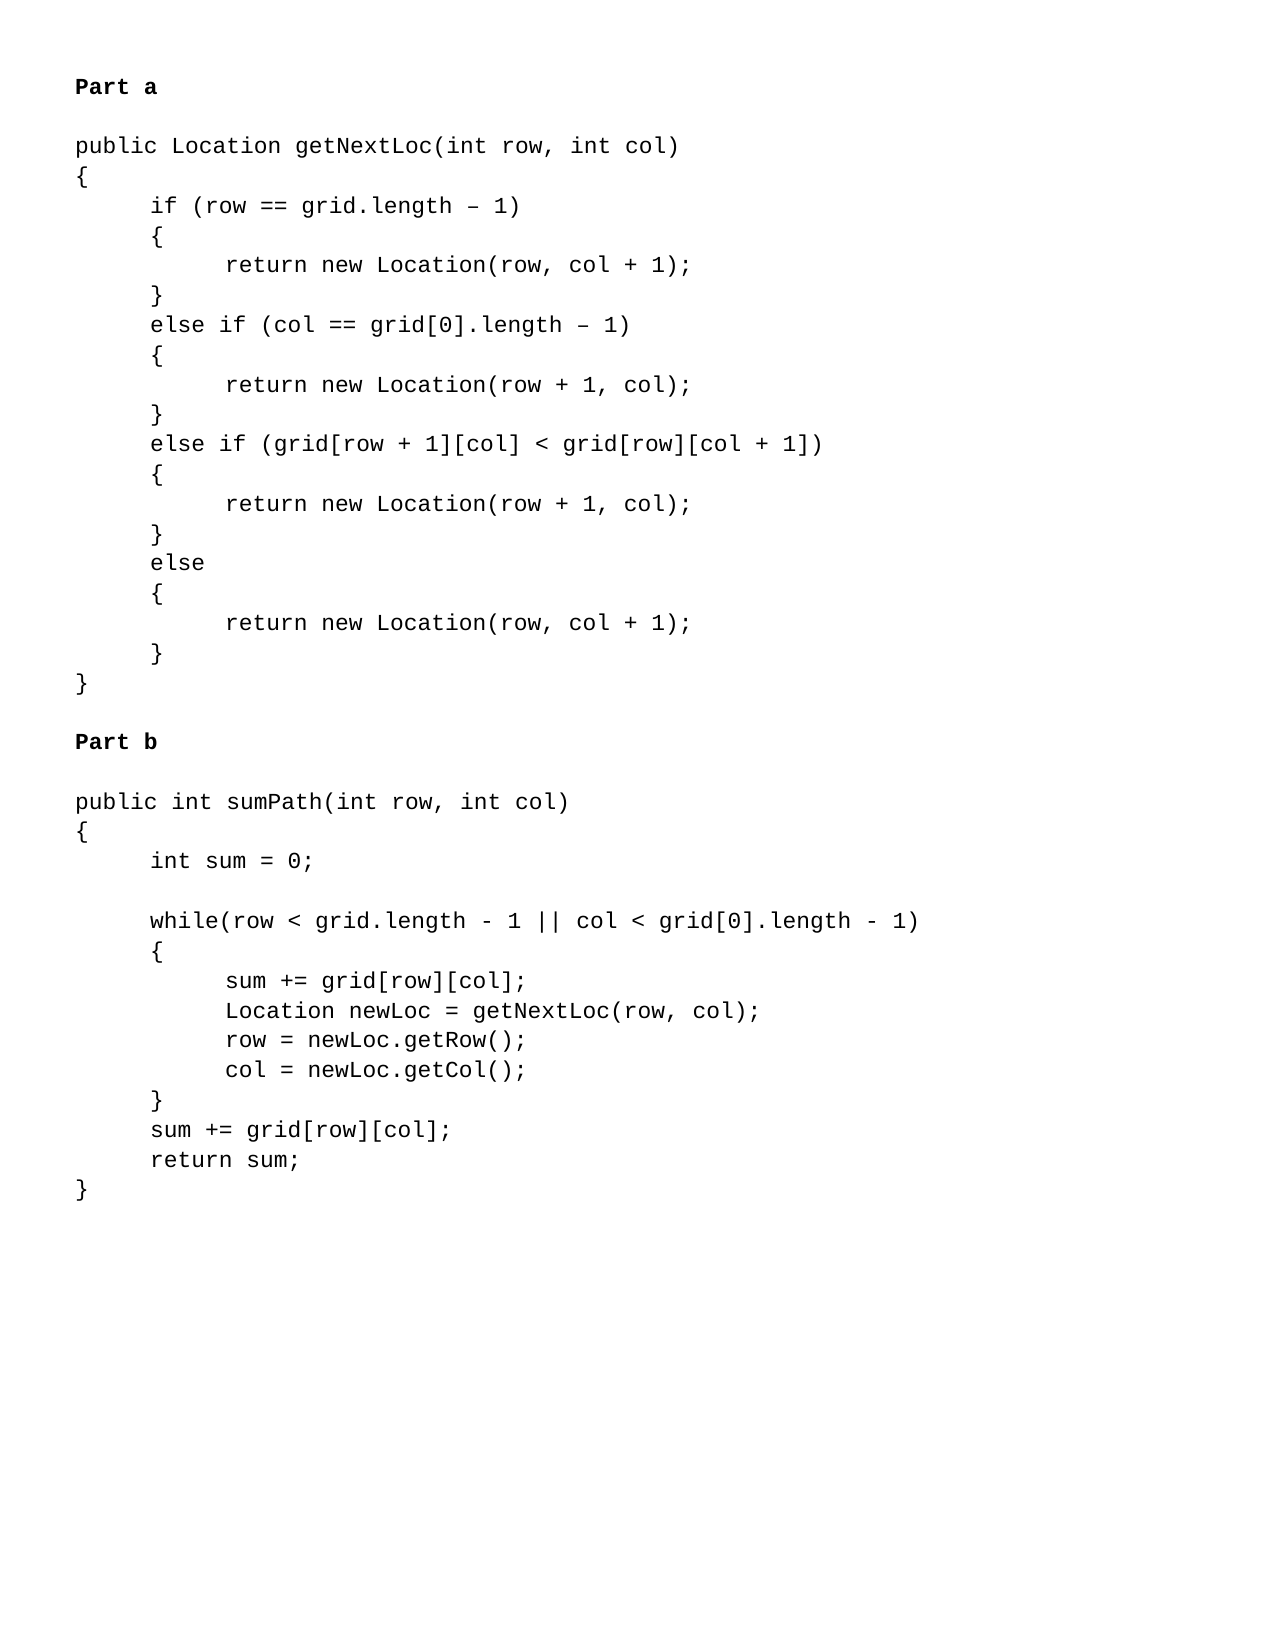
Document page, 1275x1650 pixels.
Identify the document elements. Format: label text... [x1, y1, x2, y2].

text { [75, 820, 1200, 846]
text { [150, 462, 1200, 488]
text { [75, 939, 1200, 965]
text return new Location(row + 1, col); [150, 373, 1200, 399]
text sum += grid[row][col]; [75, 969, 1200, 995]
text int sum = 0; [75, 849, 1200, 876]
text } [150, 522, 1200, 548]
text Part b [75, 730, 1200, 756]
text if (row == grid.length – 1) [75, 194, 1200, 220]
text return sum; [75, 1148, 1200, 1174]
text return new Location(row, col + 1); [150, 254, 1200, 280]
text else if (col == grid[0].length – 1) [150, 313, 1200, 339]
text else [150, 552, 1200, 578]
text { [150, 343, 1200, 369]
text { [150, 581, 1200, 607]
text sum += grid[row][col]; [75, 1118, 1200, 1144]
text { [150, 224, 1200, 250]
text else if (grid[row + 1][col] < grid[row][col + 1]) [150, 432, 1200, 458]
text Location newLoc = getNextLoc(row, col); [75, 999, 1200, 1025]
text } [75, 671, 1200, 697]
text row = newLoc.getRow(); [75, 1029, 1200, 1055]
text while(row < grid.length - 1 || col < grid[0].length - 1) [75, 909, 1200, 936]
text } [75, 1178, 1200, 1204]
text col = newLoc.getCol(); [75, 1058, 1200, 1084]
text } [75, 1088, 1200, 1114]
text return new Location(row + 1, col); [150, 492, 1200, 518]
text public int sumPath(int row, int col) [75, 790, 1200, 816]
text } [150, 641, 1200, 667]
text return new Location(row, col + 1); [150, 611, 1200, 637]
text } [150, 283, 1200, 309]
text { [75, 164, 1200, 190]
text public Location getNextLoc(int row, int col) [75, 134, 1200, 161]
text Part a [75, 75, 1200, 101]
text } [150, 403, 1200, 429]
